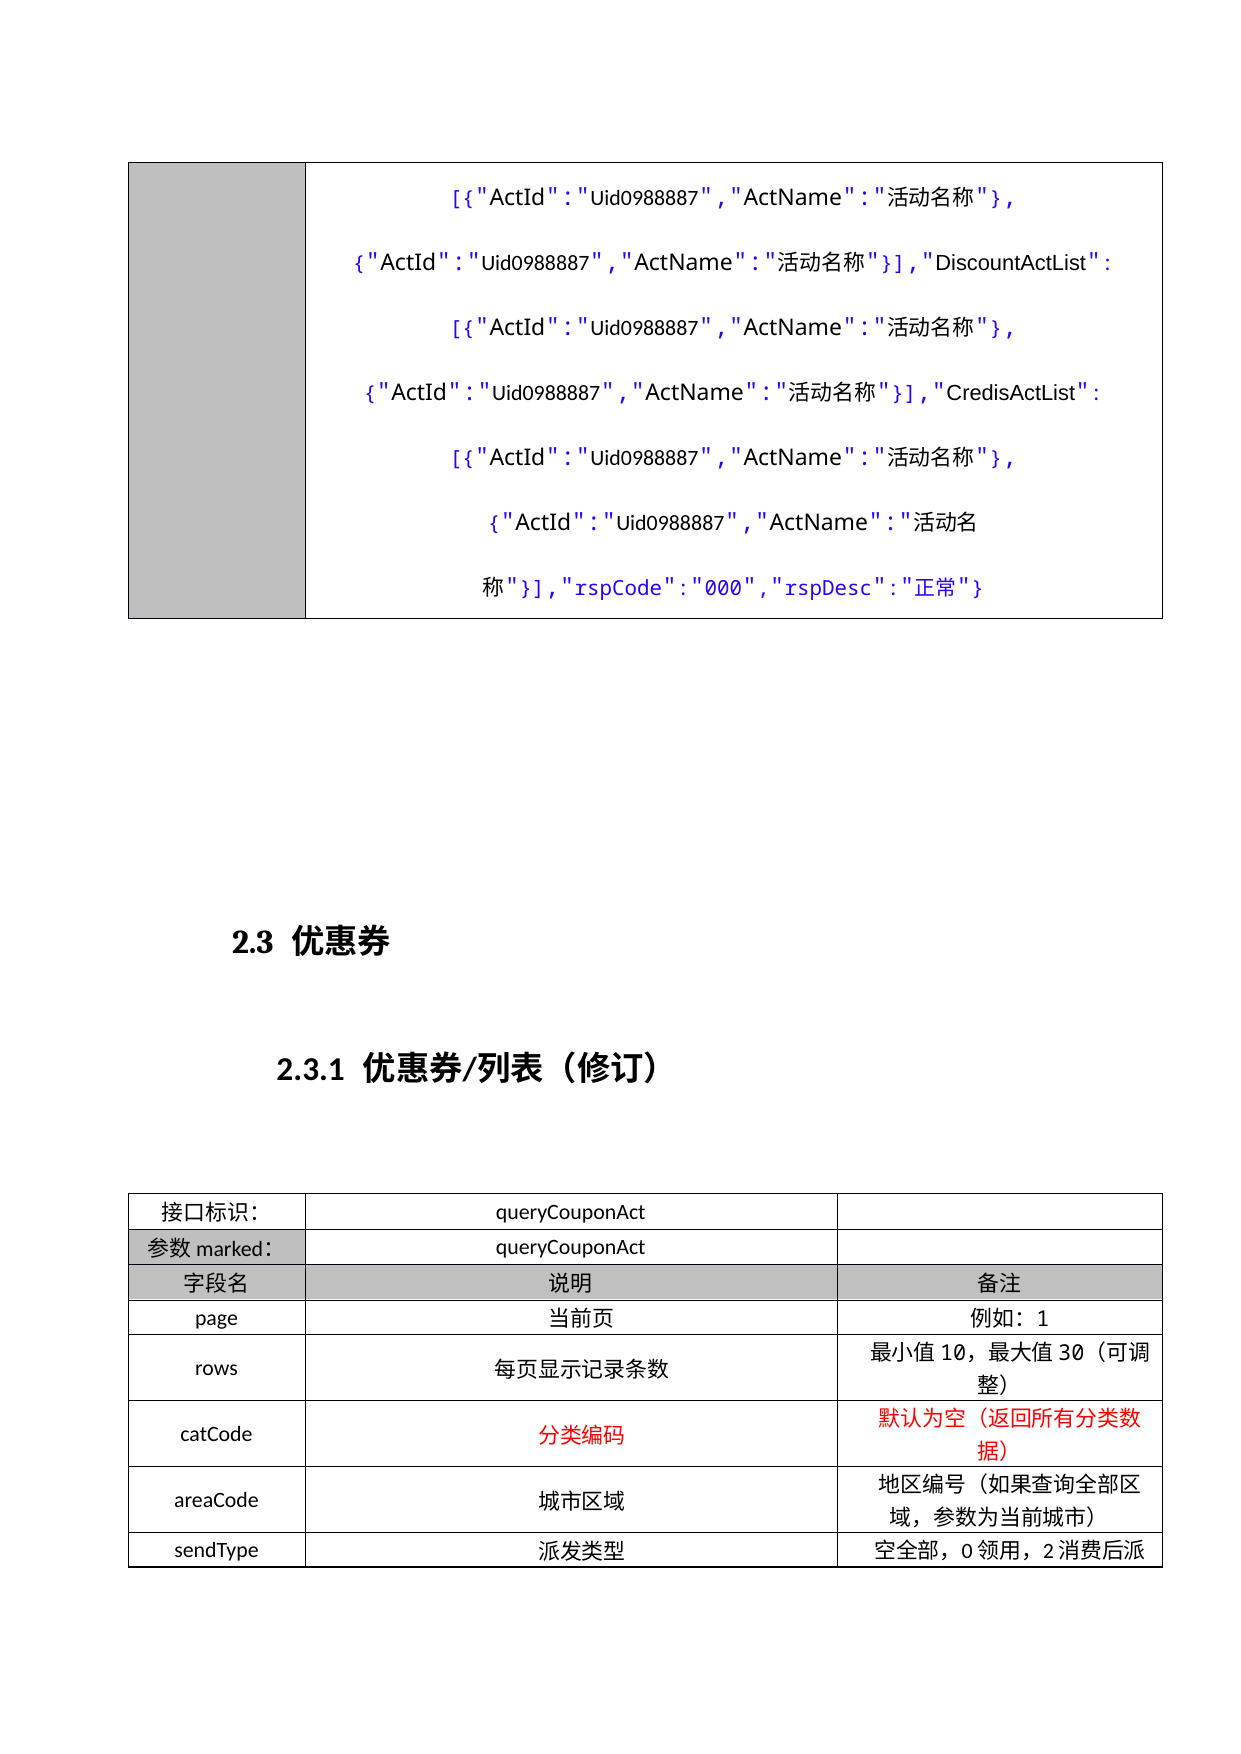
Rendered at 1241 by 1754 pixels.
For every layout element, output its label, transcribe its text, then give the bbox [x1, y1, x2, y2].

table_cell rows [129, 1335, 305, 1400]
table_cell 城市区域 [306, 1467, 837, 1532]
table_header [838, 1194, 1162, 1228]
table_cell 例如：1 [838, 1301, 1162, 1334]
table_cell 说明 [306, 1265, 837, 1299]
table_header 接口标识： [129, 1194, 305, 1228]
table_cell areaCode [129, 1467, 305, 1532]
table_cell sendType [129, 1533, 305, 1566]
table_cell 当前页 [306, 1301, 837, 1334]
table_cell queryCouponAct [306, 1230, 837, 1264]
table_cell [838, 1230, 1162, 1264]
table_cell 派发类型 [306, 1533, 837, 1566]
table_cell 分类编码 [306, 1401, 837, 1466]
table_cell 默认为空（返回所有分类数据） [838, 1401, 1162, 1466]
table_cell 地区编号（如果查询全部区域，参数为当前城市） [838, 1467, 1162, 1532]
table_cell 空全部，0领用，2消费后派发 [838, 1533, 1162, 1566]
table_cell 每页显示记录条数 [306, 1335, 837, 1400]
table_cell 字段名 [129, 1265, 305, 1299]
table_cell 最小值10，最大值30（可调整） [838, 1335, 1162, 1400]
table_cell 参数marked： [129, 1230, 305, 1264]
table_cell 备注 [838, 1265, 1162, 1299]
subtitle 优惠券 [232, 906, 1240, 971]
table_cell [306, 163, 1162, 618]
table_cell page [129, 1301, 305, 1334]
table_cell catCode [129, 1401, 305, 1466]
table_cell 返回码示例：有数据 [129, 163, 305, 618]
table_header queryCouponAct [306, 1194, 837, 1228]
subtitle 优惠券/列表（修订） [276, 1033, 1240, 1098]
